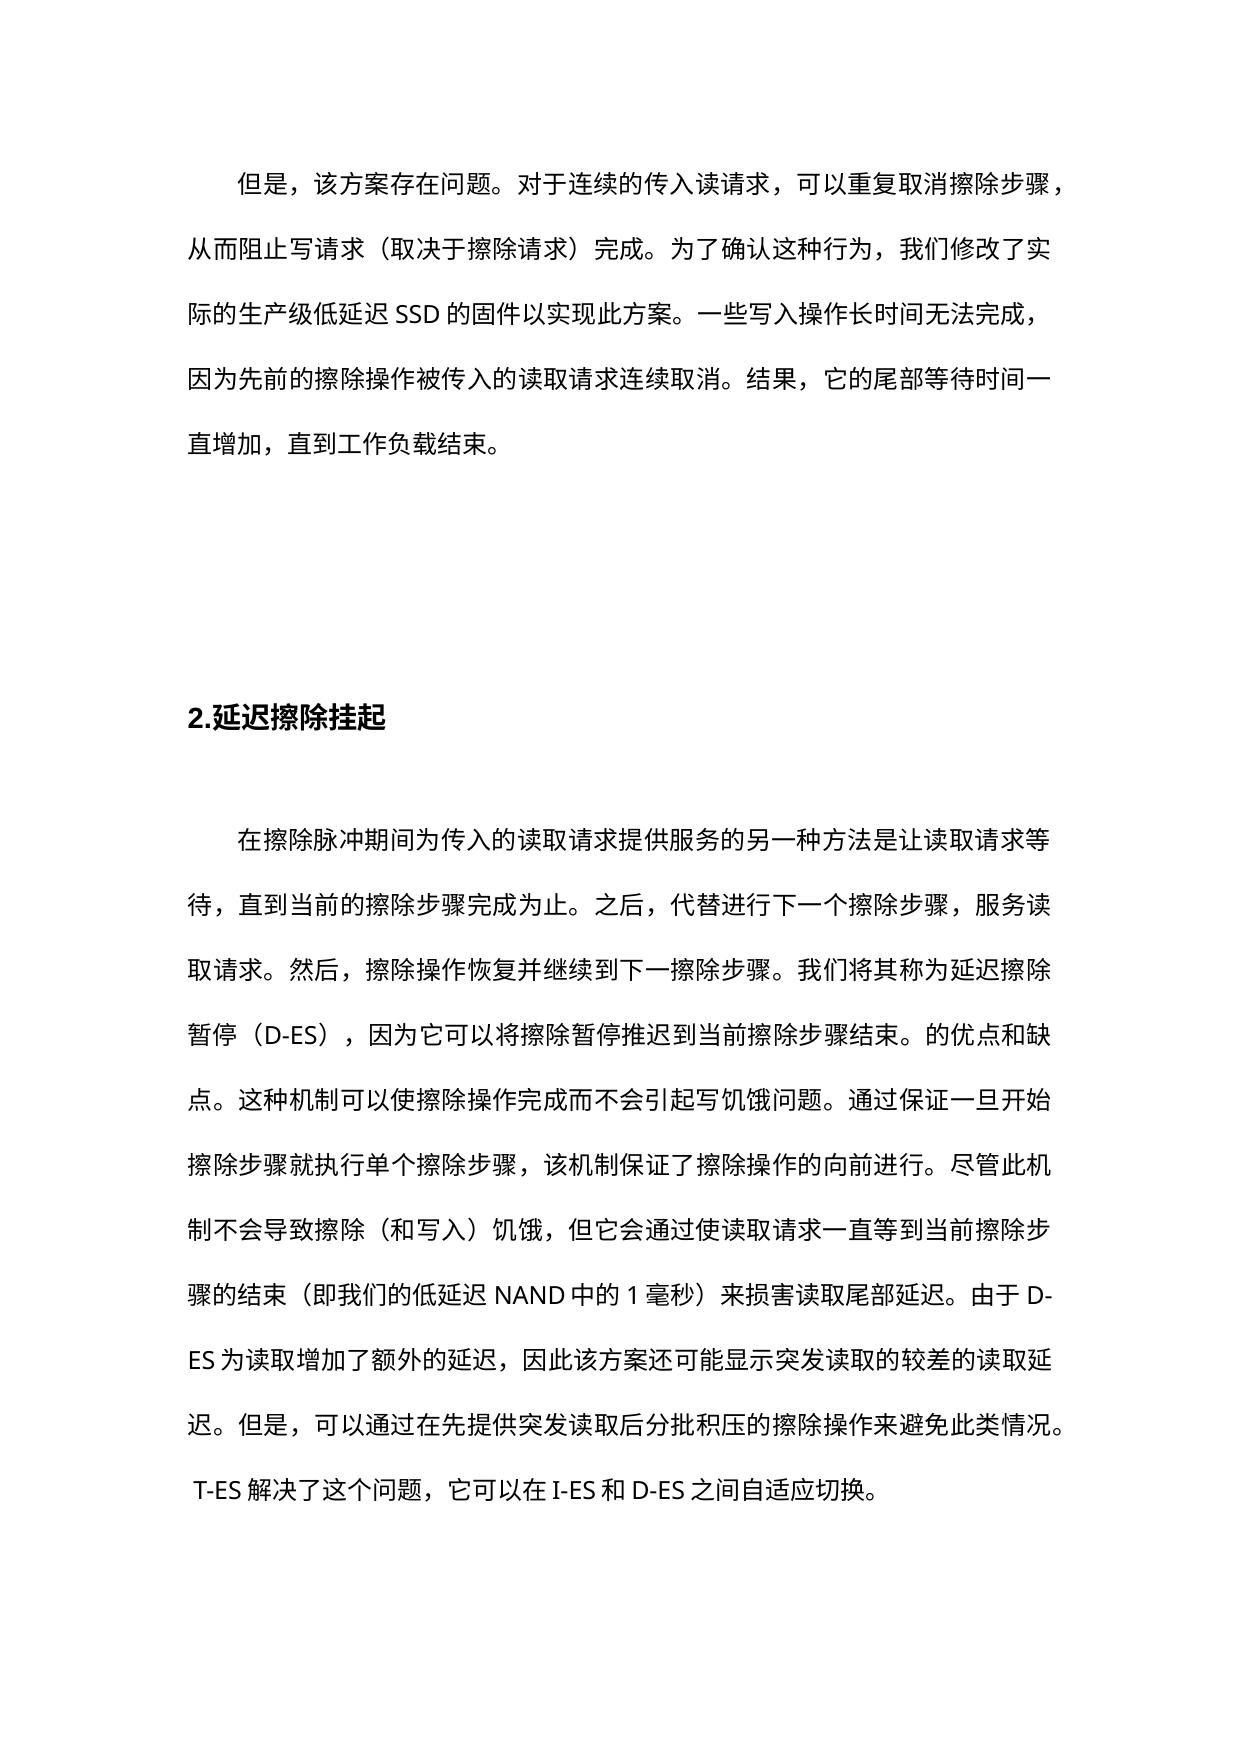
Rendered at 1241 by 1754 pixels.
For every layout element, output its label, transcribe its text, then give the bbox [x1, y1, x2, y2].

subtitle 2.延迟擦除挂起 [187, 683, 1053, 748]
text 但是，该方案存在问题。对于连续的传入读请求，可以重复取消擦除步骤，从而阻止写请求（取决于擦除请求）完成。为了确认这种行为，我们修改了实际的生产级低延迟SSD的固件以实现此方案。一些写入操作长时间无法完成，因为先前的擦除操作被传入的读取请求连续取消。结果，它的尾部等待时间一直增加，直到工作负载结束。 [187, 150, 1053, 475]
text 在擦除脉冲期间为传入的读取请求提供服务的另一种方法是让读取请求等待，直到当前的擦除步骤完成为止。之后，代替进行下一个擦除步骤，服务读取请求。然后，擦除操作恢复并继续到下一擦除步骤。我们将其称为延迟擦除暂停（D-ES），因为它可以将擦除暂停推迟到当前擦除步骤结束。的优点和缺点。这种机制可以使擦除操作完成而不会引起写饥饿问题。通过保证一旦开始擦除步骤就执行单个擦除步骤，该机制保证了擦除操作的向前进行。尽管此机制不会导致擦除（和写入）饥饿，但它会通过使读取请求一直等到当前擦除步骤的结束（即我们的低延迟NAND中的1毫秒）来损害读取尾部延迟。由于D-ES为读取增加了额外的延迟，因此该方案还可能显示突发读取的较差的读取延迟。但是，可以通过在先提供突发读取后分批积压的擦除操作来避免此类情况。 T-ES解决了这个问题，它可以在I-ES和D-ES之间自适应切换。 [187, 806, 1053, 1521]
